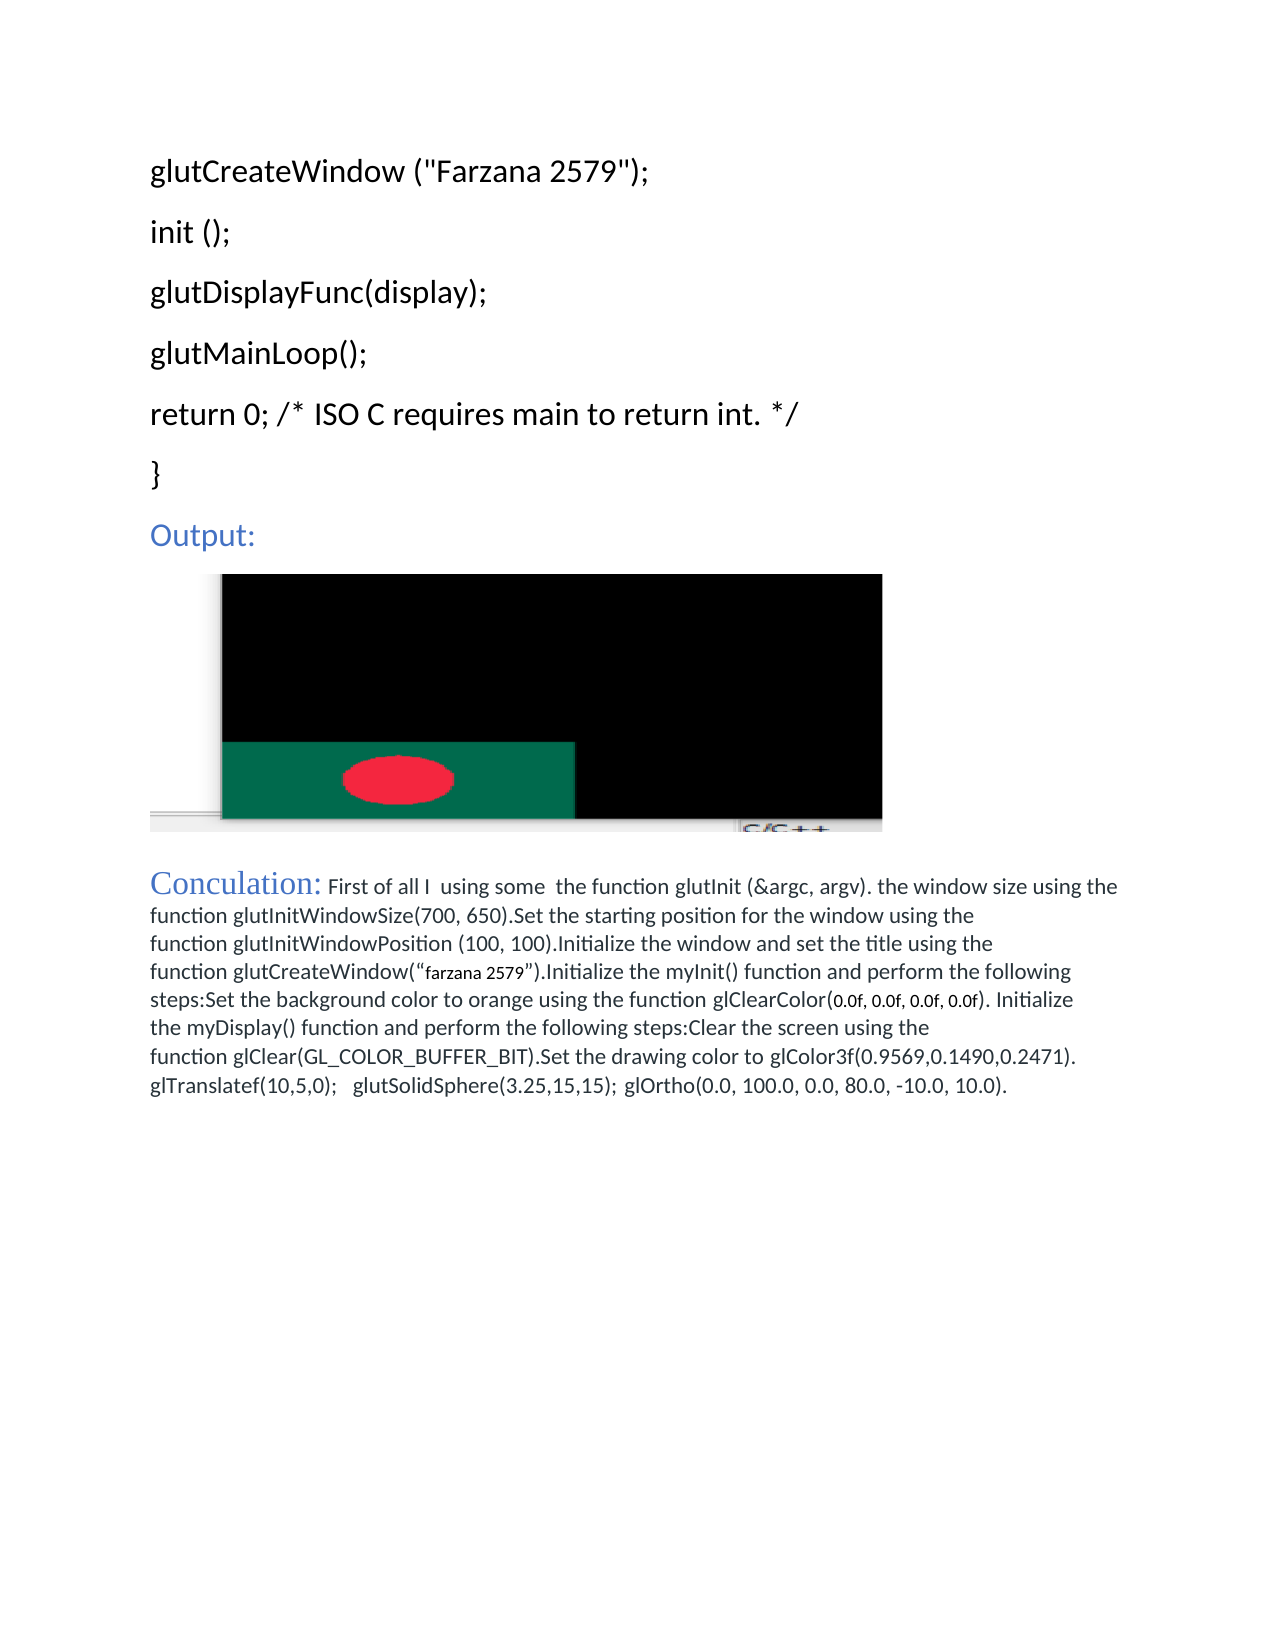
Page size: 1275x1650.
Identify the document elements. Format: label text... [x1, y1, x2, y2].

text Output: [150, 514, 1125, 554]
text glutMainLoop(); [150, 332, 1125, 373]
picture [150, 574, 883, 832]
text } [150, 453, 1125, 494]
text glutCreateWindow ("Farzana 2579"); [150, 150, 1125, 191]
text return 0; /* ISO C requires main to return int. */ [150, 392, 1125, 433]
text init (); [150, 211, 1125, 251]
text glutDisplayFunc(display); [150, 271, 1125, 312]
text Conculation: First of all I using some the function glutInit (&argc, argv). the window size using the function glutInitWindowSize(700, 650).Set the starting position for the window using the function glutInitWindowPosition (100, 100).Initialize the window and set the title using the function glutCreateWindow(“farzana 2579”).Initialize the myInit() function and perform the following steps:Set the background color to orange using the function glClearColor(0.0f, 0.0f, 0.0f, 0.0f). Initialize the myDisplay() function and perform the following steps:Clear the screen using the function glClear(GL_COLOR_BUFFER_BIT).Set the drawing color to glColor3f(0.9569,0.1490,0.2471). glTranslatef(10,5,0); glutSolidSphere(3.25,15,15); glOrtho(0.0, 100.0, 0.0, 80.0, -10.0, 10.0). [150, 863, 1125, 1099]
